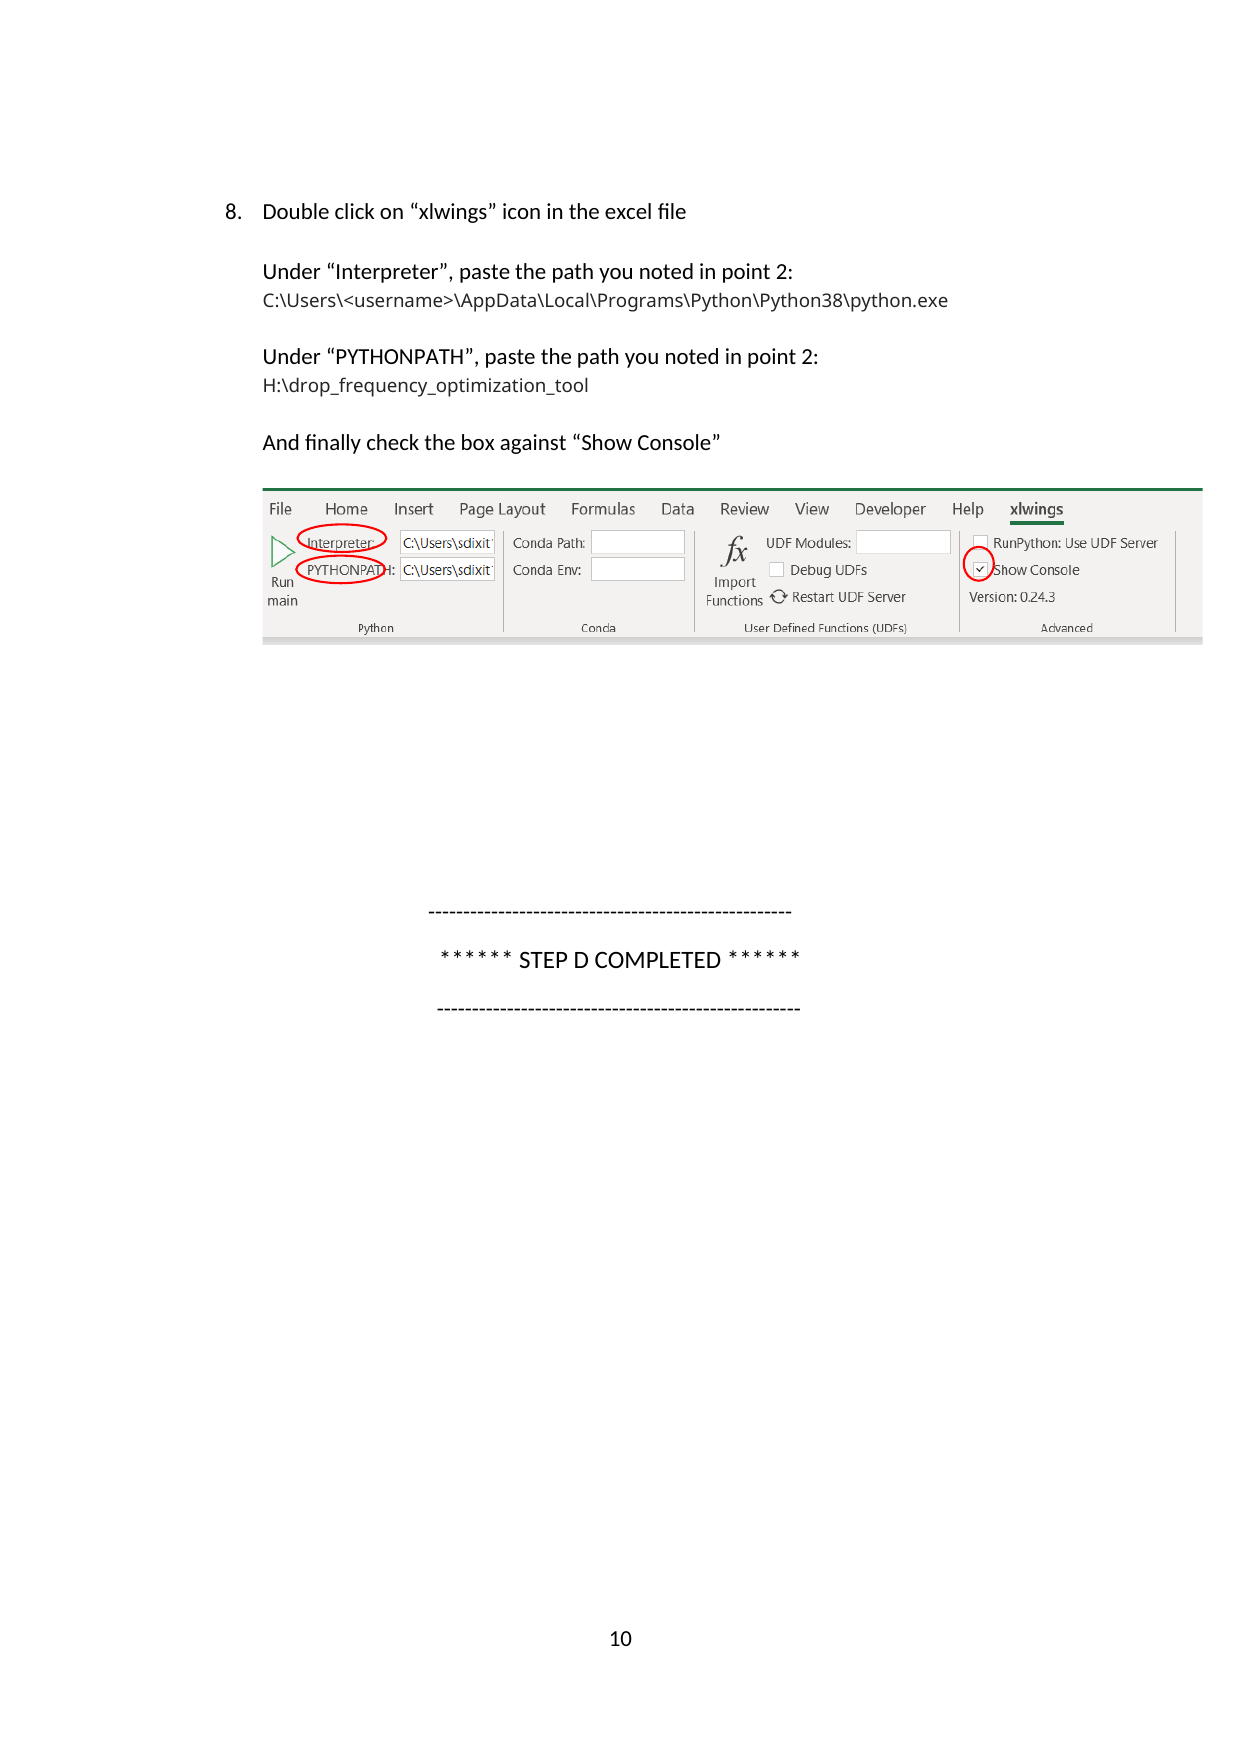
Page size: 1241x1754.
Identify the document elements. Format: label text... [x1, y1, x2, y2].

text ---------------------------------------------------- [150, 897, 1090, 925]
text ****** STEP D COMPLETED ****** [150, 944, 1090, 975]
text ---------------------------------------------------- [150, 994, 1090, 1022]
picture [262, 488, 1203, 645]
